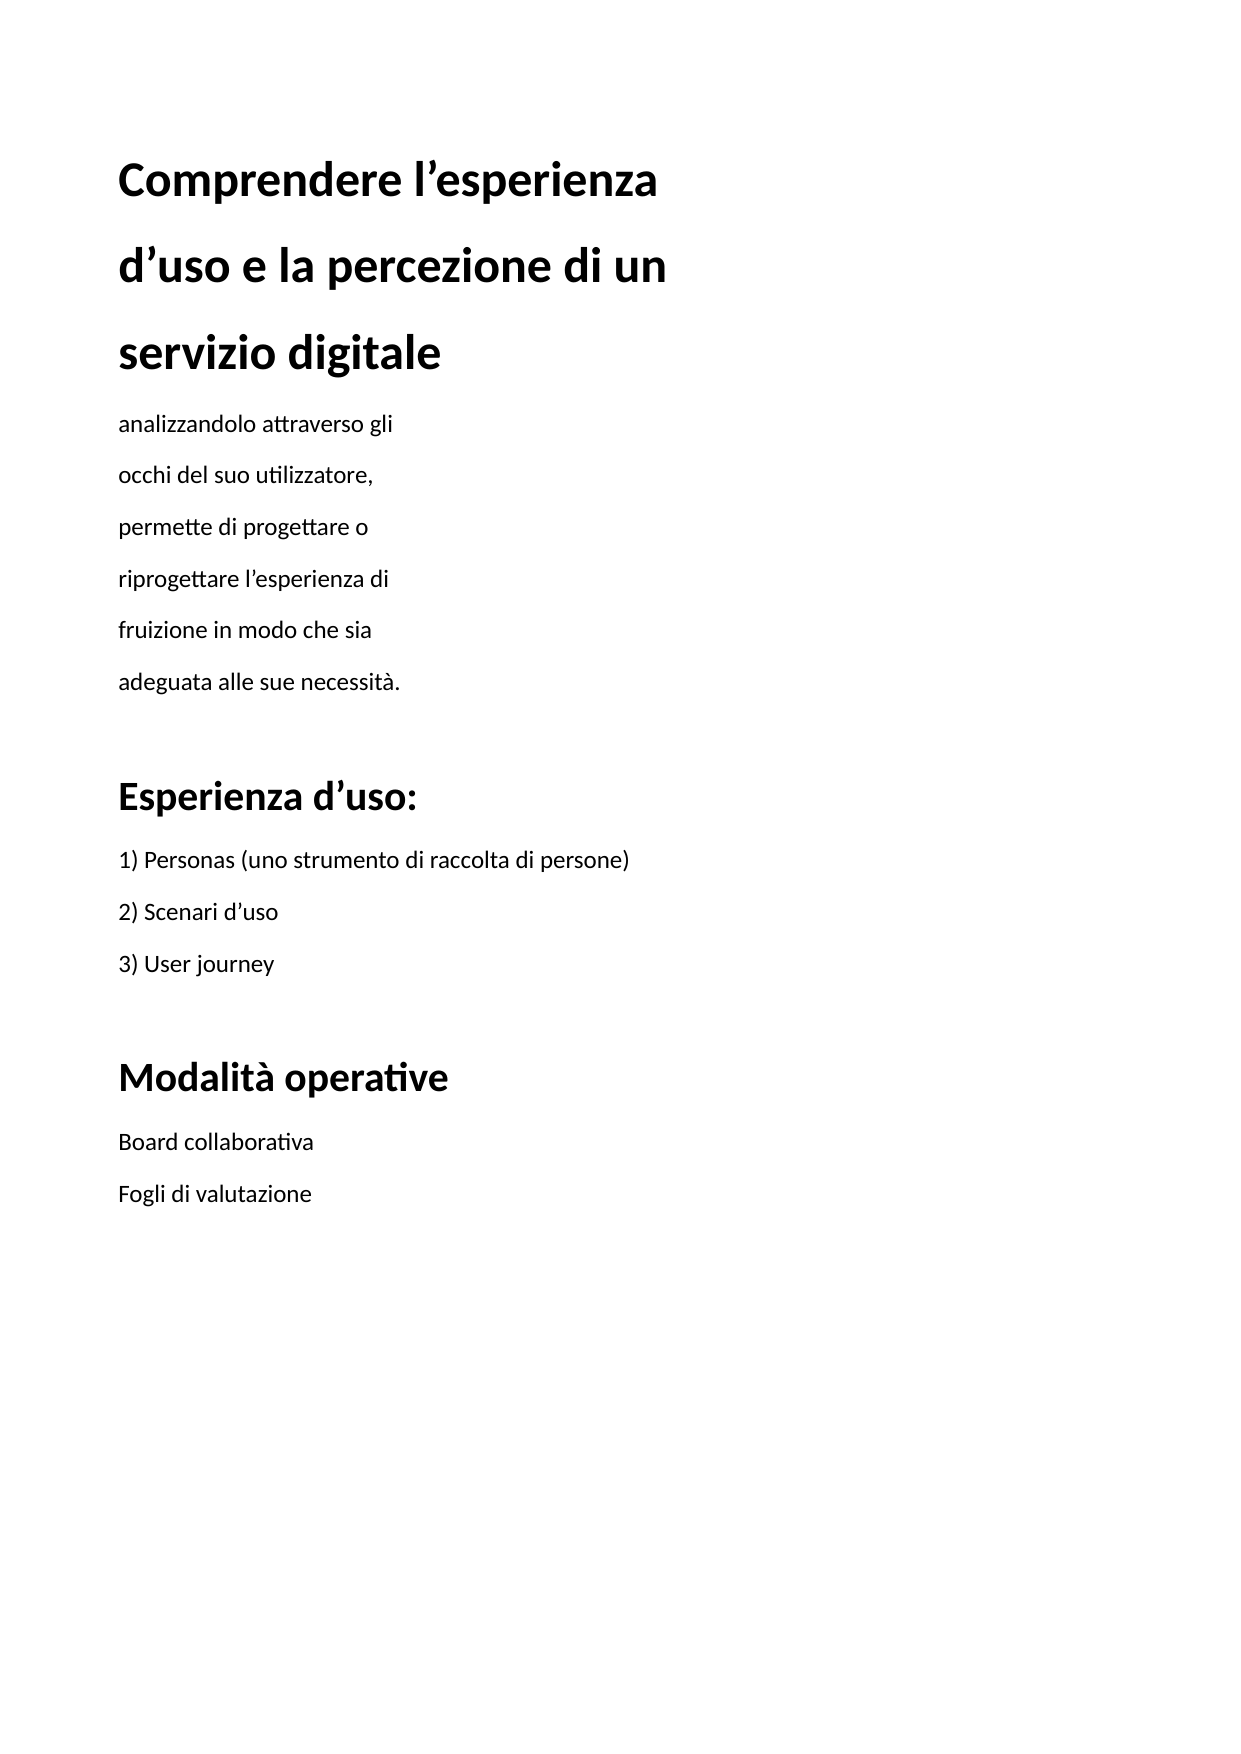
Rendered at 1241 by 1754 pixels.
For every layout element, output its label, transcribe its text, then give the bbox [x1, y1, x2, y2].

text 3) User journey [118, 948, 1122, 978]
text permette di progettare o [118, 511, 1122, 542]
text Comprendere l’esperienza [118, 148, 1122, 209]
text Esperienza d’uso: [118, 769, 1122, 820]
text d’uso e la percezione di un [118, 234, 1122, 295]
text adeguata alle sue necessità. [118, 666, 1122, 697]
text riprogettare l’esperienza di [118, 563, 1122, 593]
text analizzandolo attraverso gli [118, 408, 1122, 438]
text 2) Scenari d’uso [118, 896, 1122, 927]
text servizio digitale [118, 321, 1122, 382]
text fruizione in modo che sia [118, 614, 1122, 645]
text Board collaborativa [118, 1126, 1122, 1157]
text 1) Personas (uno strumento di raccolta di persone) [118, 845, 1122, 875]
text Modalità operative [118, 1051, 1122, 1102]
text occhi del suo utilizzatore, [118, 459, 1122, 490]
text Fogli di valutazione [118, 1178, 1122, 1209]
